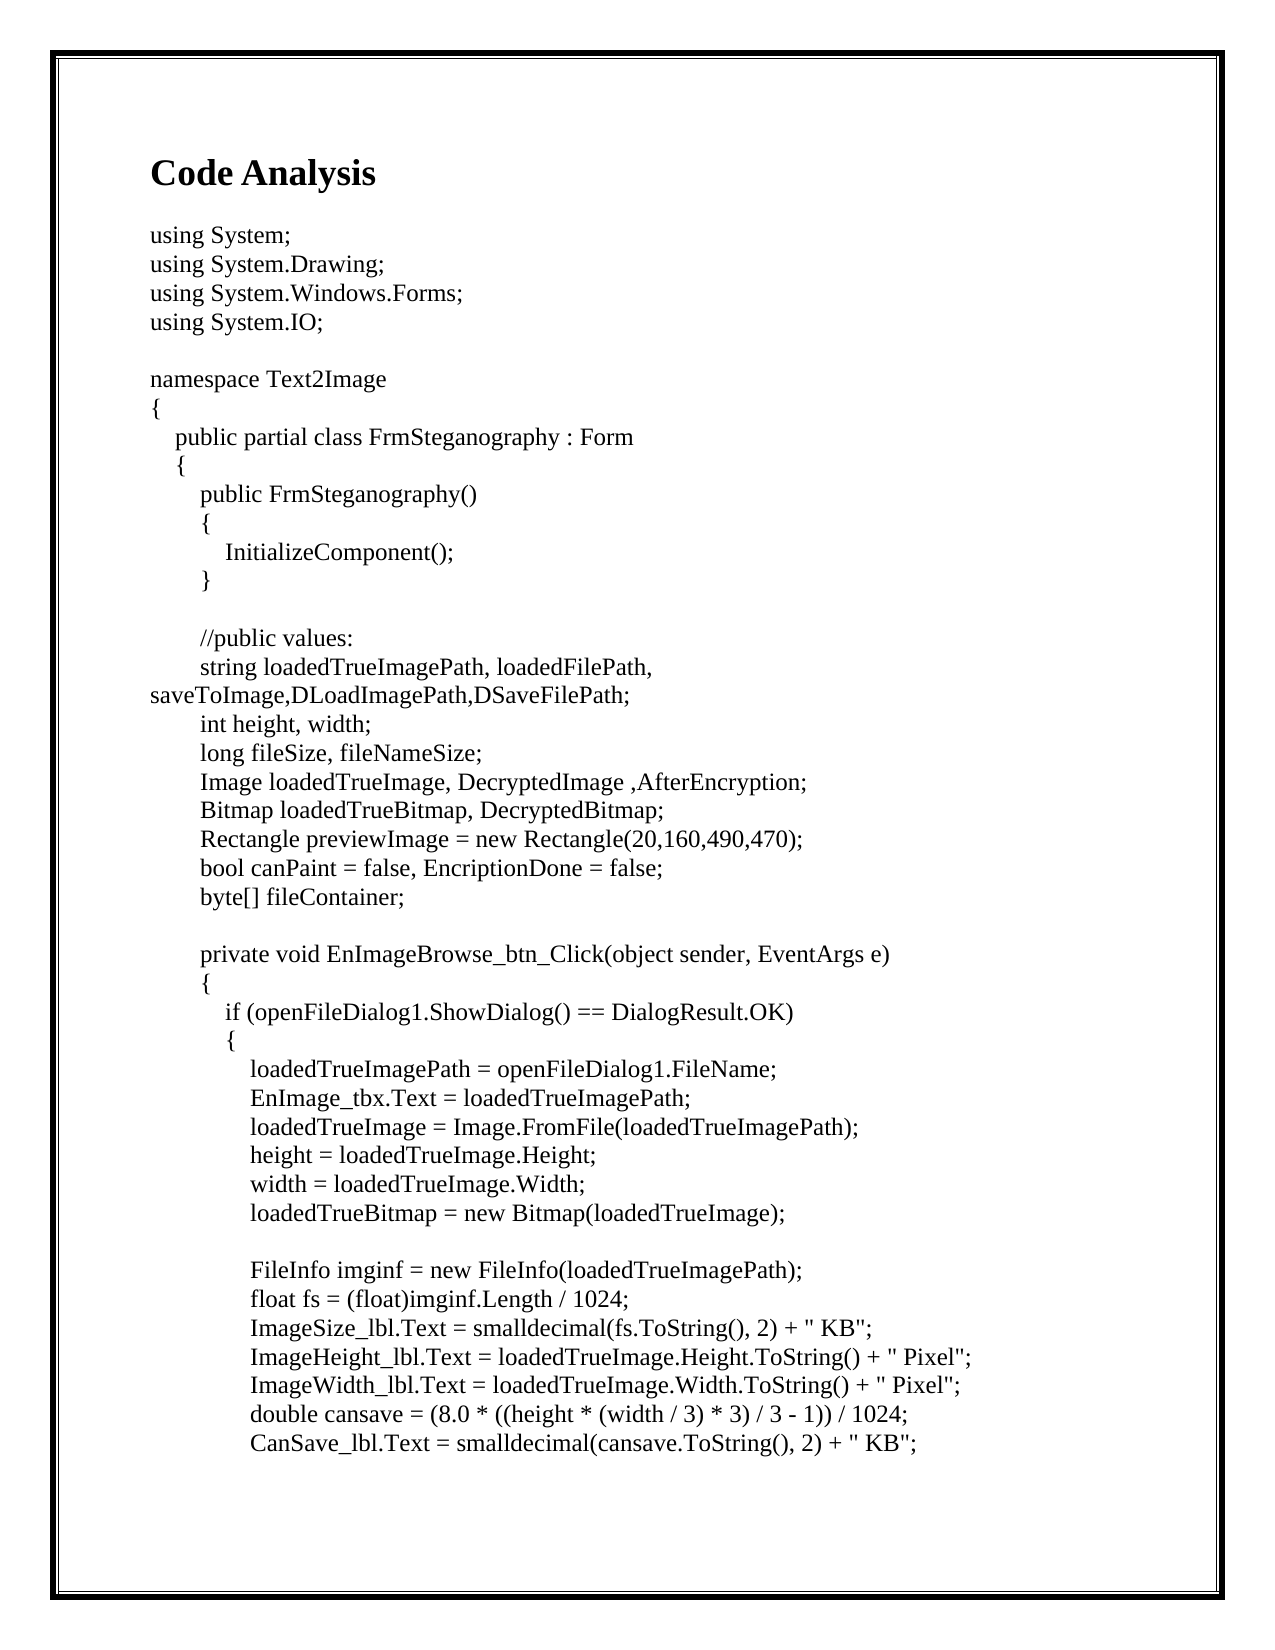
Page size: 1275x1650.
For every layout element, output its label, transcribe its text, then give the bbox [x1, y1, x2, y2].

text namespace Text2Image [150, 364, 1125, 393]
text loadedTrueBitmap = new Bitmap(loadedTrueImage); [150, 1198, 1125, 1227]
text Rectangle previewImage = new Rectangle(20,160,490,470); [150, 824, 1125, 853]
text { [150, 1025, 1125, 1054]
text { [150, 508, 1125, 537]
text ImageSize_lbl.Text = smalldecimal(fs.ToString(), 2) + " KB"; [150, 1313, 1125, 1342]
text private void EnImageBrowse_btn_Click(object sender, EventArgs e) [150, 939, 1125, 968]
text { [150, 450, 1125, 479]
text ImageWidth_lbl.Text = loadedTrueImage.Width.ToString() + " Pixel"; [150, 1370, 1125, 1399]
text using System; [150, 220, 1125, 249]
text using System.Drawing; [150, 249, 1125, 278]
text CanSave_lbl.Text = smalldecimal(cansave.ToString(), 2) + " KB"; [150, 1428, 1125, 1457]
text string loadedTrueImagePath, loadedFilePath, saveToImage,DLoadImagePath,DSaveFilePath; [150, 652, 1125, 709]
text ImageHeight_lbl.Text = loadedTrueImage.Height.ToString() + " Pixel"; [150, 1342, 1125, 1370]
text long fileSize, fileNameSize; [150, 738, 1125, 767]
text Bitmap loadedTrueBitmap, DecryptedBitmap; [150, 795, 1125, 824]
text EnImage_tbx.Text = loadedTrueImagePath; [150, 1083, 1125, 1112]
text if (openFileDialog1.ShowDialog() == DialogResult.OK) [150, 997, 1125, 1025]
text float fs = (float)imginf.Length / 1024; [150, 1284, 1125, 1313]
text using System.Windows.Forms; [150, 278, 1125, 307]
text bool canPaint = false, EncriptionDone = false; [150, 853, 1125, 882]
text int height, width; [150, 709, 1125, 738]
text Code Analysis [150, 150, 1125, 193]
text } [150, 565, 1125, 594]
text double cansave = (8.0 * ((height * (width / 3) * 3) / 3 - 1)) / 1024; [150, 1399, 1125, 1428]
text public FrmSteganography() [150, 479, 1125, 508]
text { [150, 968, 1125, 997]
text //public values: [150, 623, 1125, 652]
text Image loadedTrueImage, DecryptedImage ,AfterEncryption; [150, 767, 1125, 795]
text loadedTrueImagePath = openFileDialog1.FileName; [150, 1054, 1125, 1083]
text height = loadedTrueImage.Height; [150, 1140, 1125, 1169]
text InitializeComponent(); [150, 537, 1125, 565]
text loadedTrueImage = Image.FromFile(loadedTrueImagePath); [150, 1112, 1125, 1140]
text using System.IO; [150, 307, 1125, 335]
text byte[] fileContainer; [150, 882, 1125, 910]
text FileInfo imginf = new FileInfo(loadedTrueImagePath); [150, 1255, 1125, 1284]
text public partial class FrmSteganography : Form [150, 422, 1125, 450]
text { [150, 393, 1125, 422]
text width = loadedTrueImage.Width; [150, 1169, 1125, 1198]
